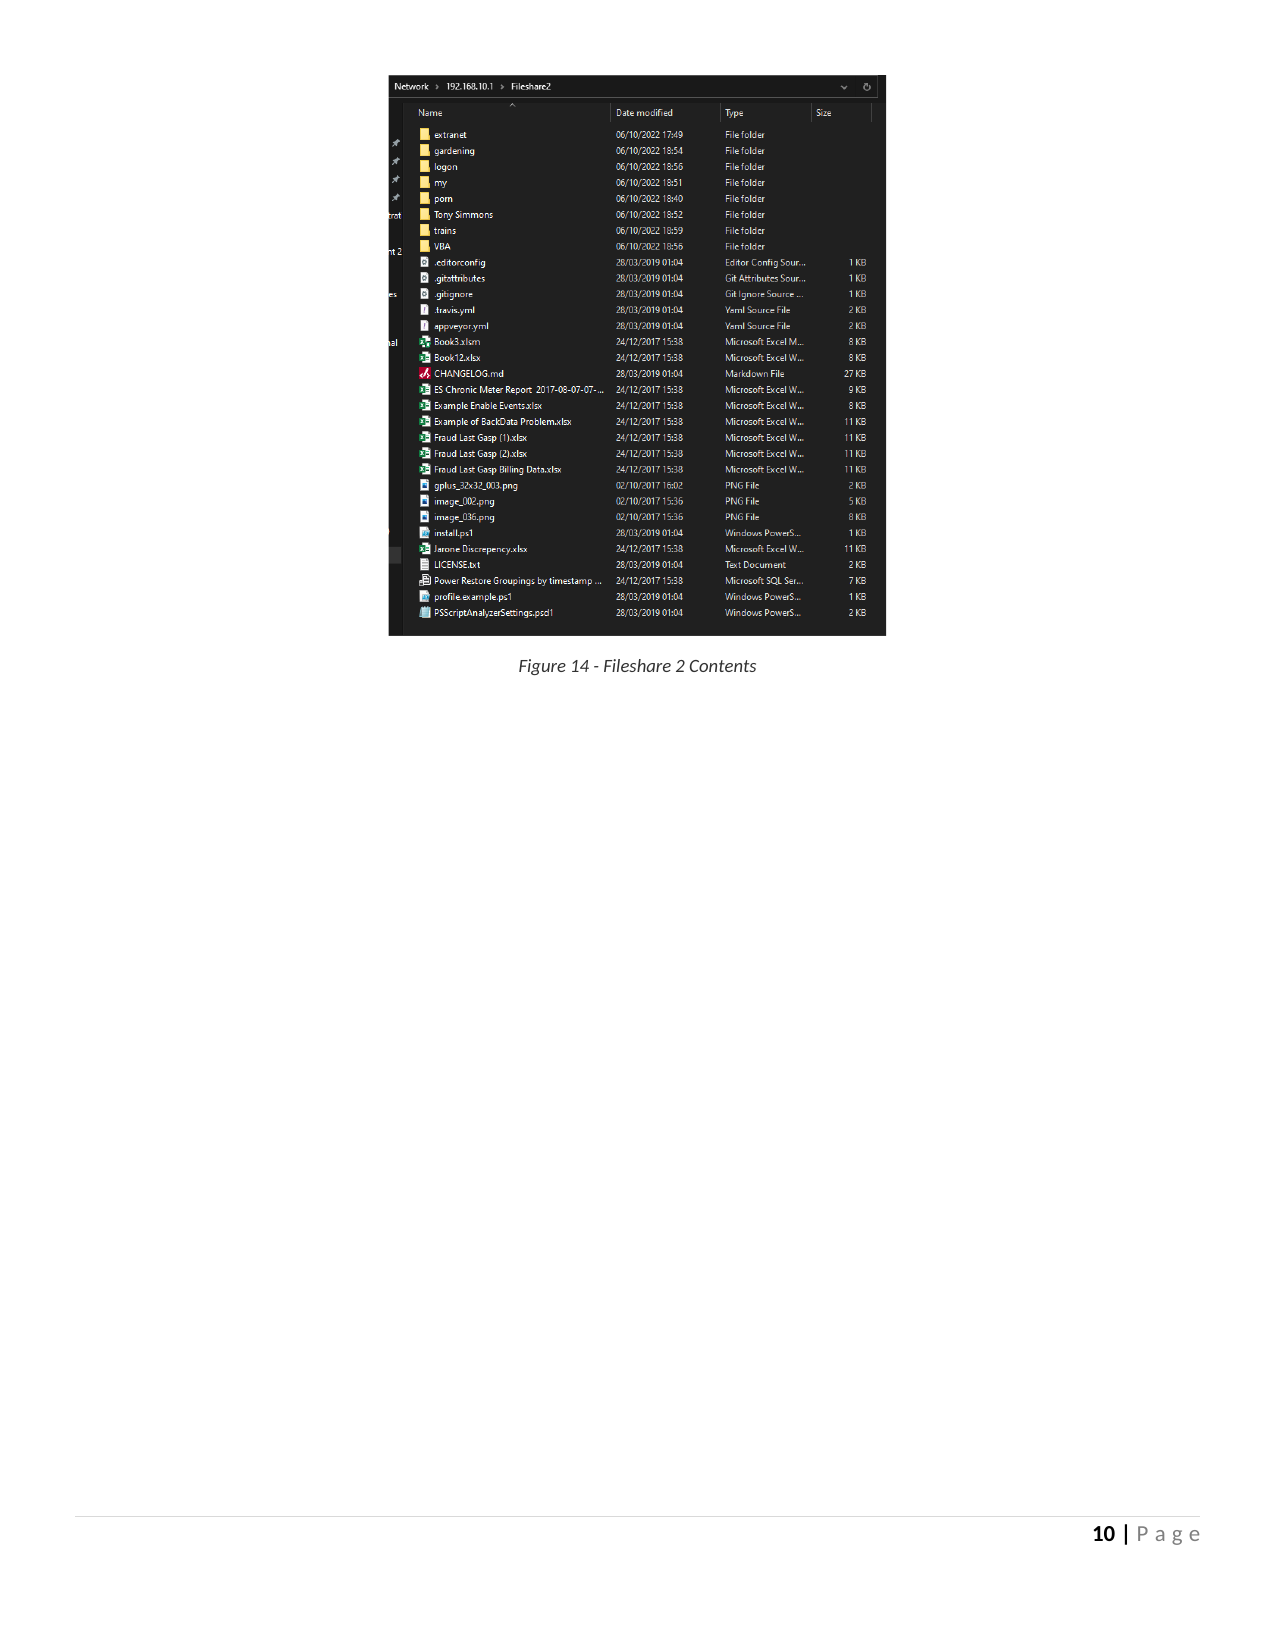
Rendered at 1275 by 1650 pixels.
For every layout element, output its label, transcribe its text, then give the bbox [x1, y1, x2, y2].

picture [388, 75, 887, 636]
